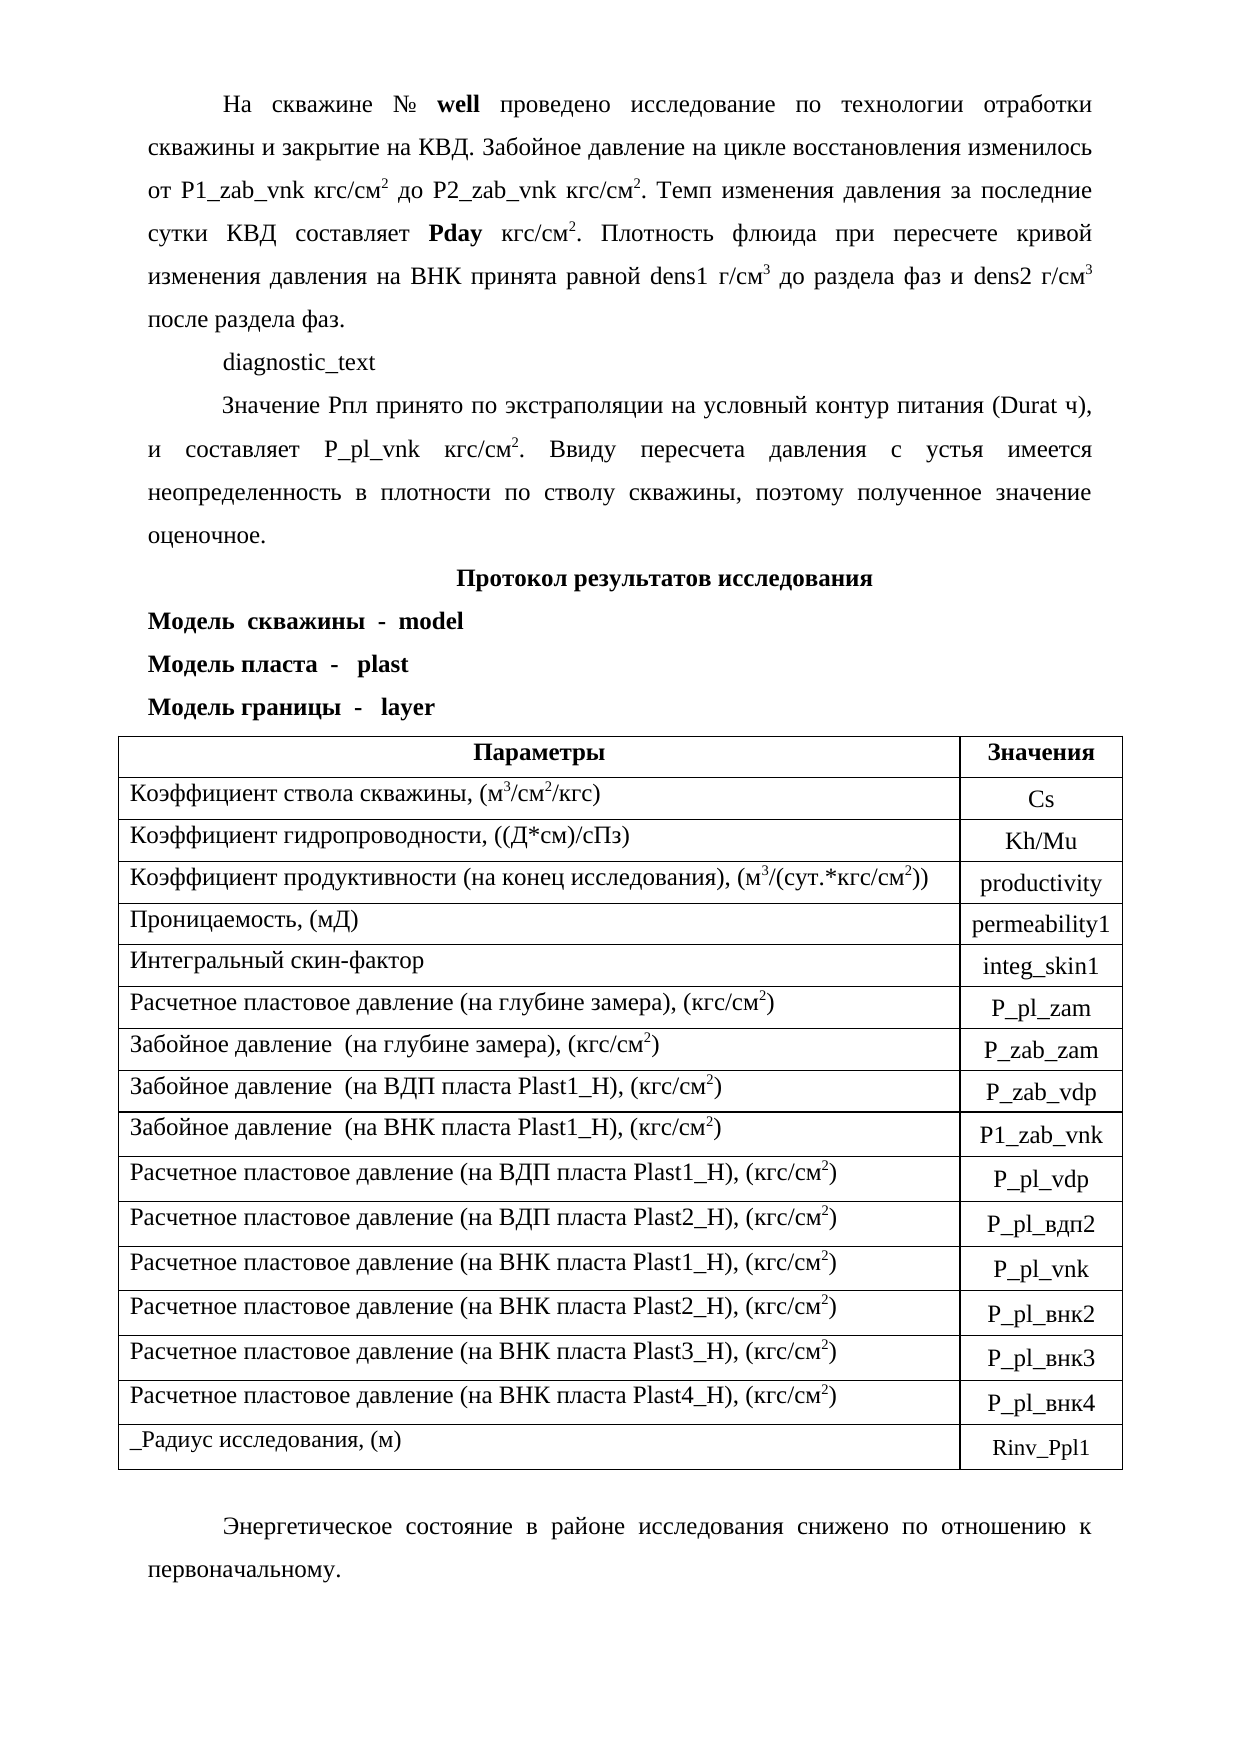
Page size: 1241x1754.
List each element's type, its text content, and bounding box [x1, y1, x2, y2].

table_cell P_pl_vdp [961, 1157, 1122, 1201]
table_cell Расчетное пластовое давление (на глубине замера), (кгс/см2) [119, 987, 959, 1028]
table_cell Проницаемость, (мД) [119, 904, 959, 944]
text Энергетическое состояние в районе исследования снижено по отношению к первоначальному. [148, 1511, 1093, 1583]
table_cell Интегральный скин-фактор [119, 945, 959, 986]
table_cell Забойное давление (на ВДП пласта Plast1_H), (кгс/см2) [119, 1071, 959, 1111]
table_cell productivity [961, 862, 1122, 903]
table_cell P_zab_zam [961, 1029, 1122, 1070]
table_cell Расчетное пластовое давление (на ВНК пласта Plast3_H), (кгс/см2) [119, 1336, 959, 1379]
text На скважине № well проведено исследование по технологии отработки скважины и закрытие на КВД. Забойное давление на цикле восстановления изменилось от P1_zab_vnk кгс/см2 до P2_zab_vnk кгс/см2. Темп изменения давления за последние сутки КВД составляет Pday кгс/см2. Плотность флюида при пересчете кривой изменения давления на ВНК принята равной dens1 г/см3 до раздела фаз и dens2 г/см3 после раздела фаз. [148, 89, 1093, 333]
table_cell _Радиус исследования, (м) [119, 1425, 959, 1469]
table_cell Расчетное пластовое давление (на ВНК пласта Plast1_H), (кгс/см2) [119, 1247, 959, 1290]
table_cell Забойное давление (на ВНК пласта Plast1_H), (кгс/см2) [119, 1113, 959, 1156]
table_cell Расчетное пластовое давление (на ВНК пласта Plast2_H), (кгс/см2) [119, 1291, 959, 1335]
text Модель границы - layer [148, 692, 1093, 721]
table_cell Забойное давление (на глубине замера), (кгс/см2) [119, 1029, 959, 1070]
table_cell Коэффициент гидропроводности, ((Д*см)/сПз) [119, 820, 959, 861]
table_cell P_zab_vdp [961, 1071, 1122, 1111]
table_cell integ_skin1 [961, 945, 1122, 986]
table_cell Cs [961, 778, 1122, 819]
table_cell P_pl_внк2 [961, 1291, 1122, 1335]
table_cell P_pl_внк4 [961, 1381, 1122, 1424]
table_cell permeability1 [961, 904, 1122, 944]
text diagnostic_text [148, 347, 1093, 376]
table_cell P_pl_vnk [961, 1247, 1122, 1290]
table_cell Расчетное пластовое давление (на ВНК пласта Plast4_H), (кгс/см2) [119, 1381, 959, 1424]
table_cell Расчетное пластовое давление (на ВДП пласта Plast1_H), (кгс/см2) [119, 1157, 959, 1201]
text Протокол результатов исследования [148, 563, 1093, 592]
table_header Значения [961, 737, 1122, 777]
table_cell Коэффициент продуктивности (на конец исследования), (м3/(сут.*кгс/см2)) [119, 862, 959, 903]
table_cell Rinv_Ppl1 [961, 1425, 1122, 1469]
table_cell P1_zab_vnk [961, 1113, 1122, 1156]
table_cell Коэффициент ствола скважины, (м3/см2/кгс) [119, 778, 959, 819]
text Значение Рпл принято по экстраполяции на условный контур питания (Durat ч), и составляет P_pl_vnk кгс/см2. Ввиду пересчета давления с устья имеется неопределенность в плотности по стволу скважины, поэтому полученное значение оценочное. [148, 391, 1093, 549]
table_cell P_pl_вдп2 [961, 1202, 1122, 1246]
text Модель скважины - model [148, 606, 1093, 635]
table_cell Расчетное пластовое давление (на ВДП пласта Plast2_H), (кгс/см2) [119, 1202, 959, 1246]
table_cell P_pl_zam [961, 987, 1122, 1028]
table_cell P_pl_внк3 [961, 1336, 1122, 1379]
table_cell Kh/Mu [961, 820, 1122, 861]
table_header Параметры [119, 737, 959, 777]
text Модель пласта - plast [148, 649, 1093, 678]
